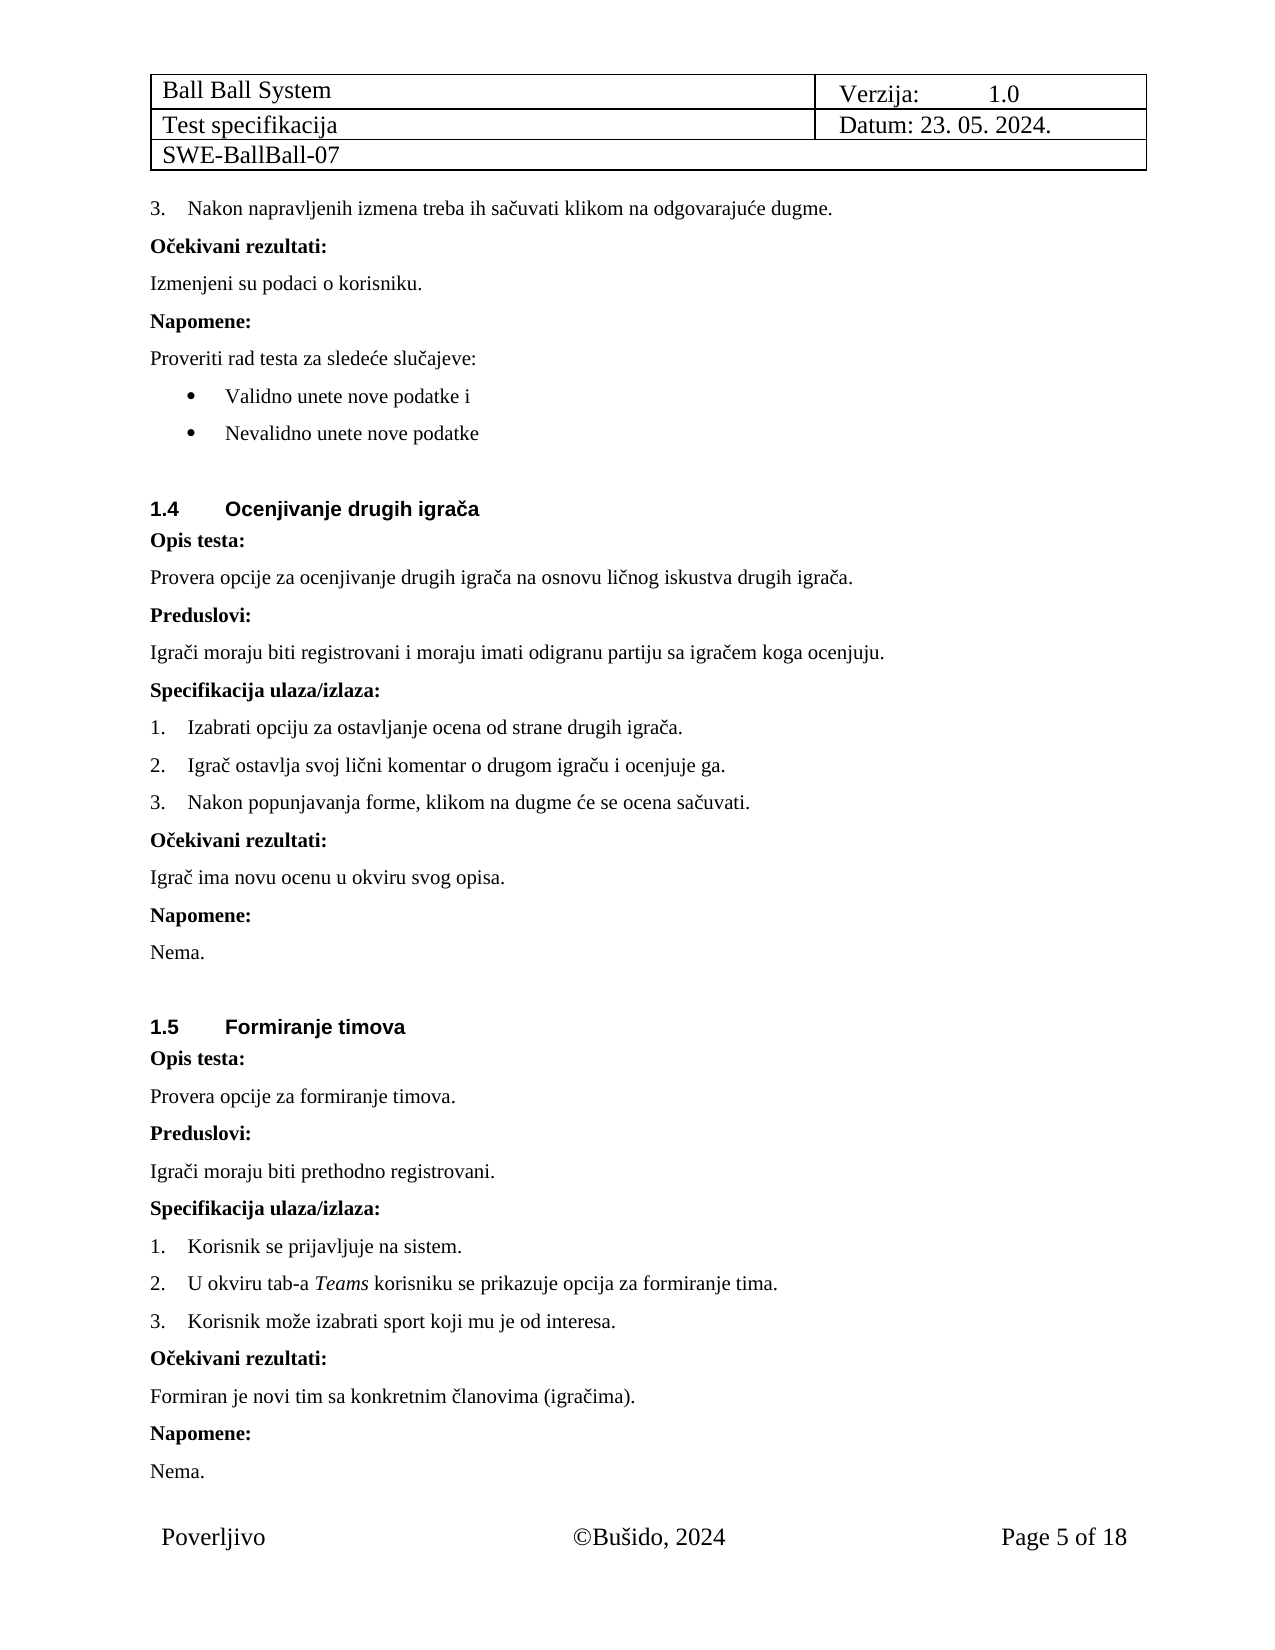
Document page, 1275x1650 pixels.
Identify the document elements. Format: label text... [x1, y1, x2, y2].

text Specifikacija ulaza/izlaza: [150, 677, 1125, 702]
text Očekivani rezultati: [150, 1345, 1125, 1370]
text Napomene: [150, 308, 1125, 333]
text Provera opcije za formiranje timova. [150, 1083, 1125, 1108]
text Provera opcije za ocenjivanje drugih igrača na osnovu ličnog iskustva drugih igrača. [150, 564, 1125, 589]
text Nema. [150, 1458, 1125, 1483]
list Nakon napravljenih izmena treba ih sačuvati klikom na odgovarajuće dugme. [150, 195, 1125, 220]
list U okviru tab-a Teams korisniku se prikazuje opcija za formiranje tima. [150, 1270, 1125, 1295]
subtitle Ocenjivanje drugih igrača [150, 495, 1125, 520]
list Korisnik se prijavljuje na sistem. [150, 1233, 1125, 1258]
text Napomene: [150, 1420, 1125, 1445]
list Korisnik može izabrati sport koji mu je od interesa. [150, 1308, 1125, 1333]
list Igrač ostavlja svoj lični komentar o drugom igraču i ocenjuje ga. [150, 752, 1125, 777]
text Specifikacija ulaza/izlaza: [150, 1195, 1125, 1220]
subtitle Formiranje timova [150, 1014, 1125, 1039]
text Izmenjeni su podaci o korisniku. [150, 270, 1125, 295]
text Opis testa: [150, 527, 1125, 552]
text Igrači moraju biti registrovani i moraju imati odigranu partiju sa igračem koga ocenjuju. [150, 639, 1125, 664]
text Opis testa: [150, 1045, 1125, 1070]
list Validno unete nove podatke i [187, 383, 1125, 408]
list Nakon popunjavanja forme, klikom na dugme će se ocena sačuvati. [150, 789, 1125, 814]
text Proveriti rad testa za sledeće slučajeve: [150, 345, 1125, 370]
text Preduslovi: [150, 602, 1125, 627]
list Izabrati opciju za ostavljanje ocena od strane drugih igrača. [150, 714, 1125, 739]
text Nema. [150, 939, 1125, 964]
text Igrači moraju biti prethodno registrovani. [150, 1158, 1125, 1183]
text Očekivani rezultati: [150, 827, 1125, 852]
text Očekivani rezultati: [150, 233, 1125, 258]
text Napomene: [150, 902, 1125, 927]
list Nevalidno unete nove podatke [187, 420, 1125, 445]
text Formiran je novi tim sa konkretnim članovima (igračima). [150, 1383, 1125, 1408]
text Igrač ima novu ocenu u okviru svog opisa. [150, 864, 1125, 889]
text Preduslovi: [150, 1120, 1125, 1145]
